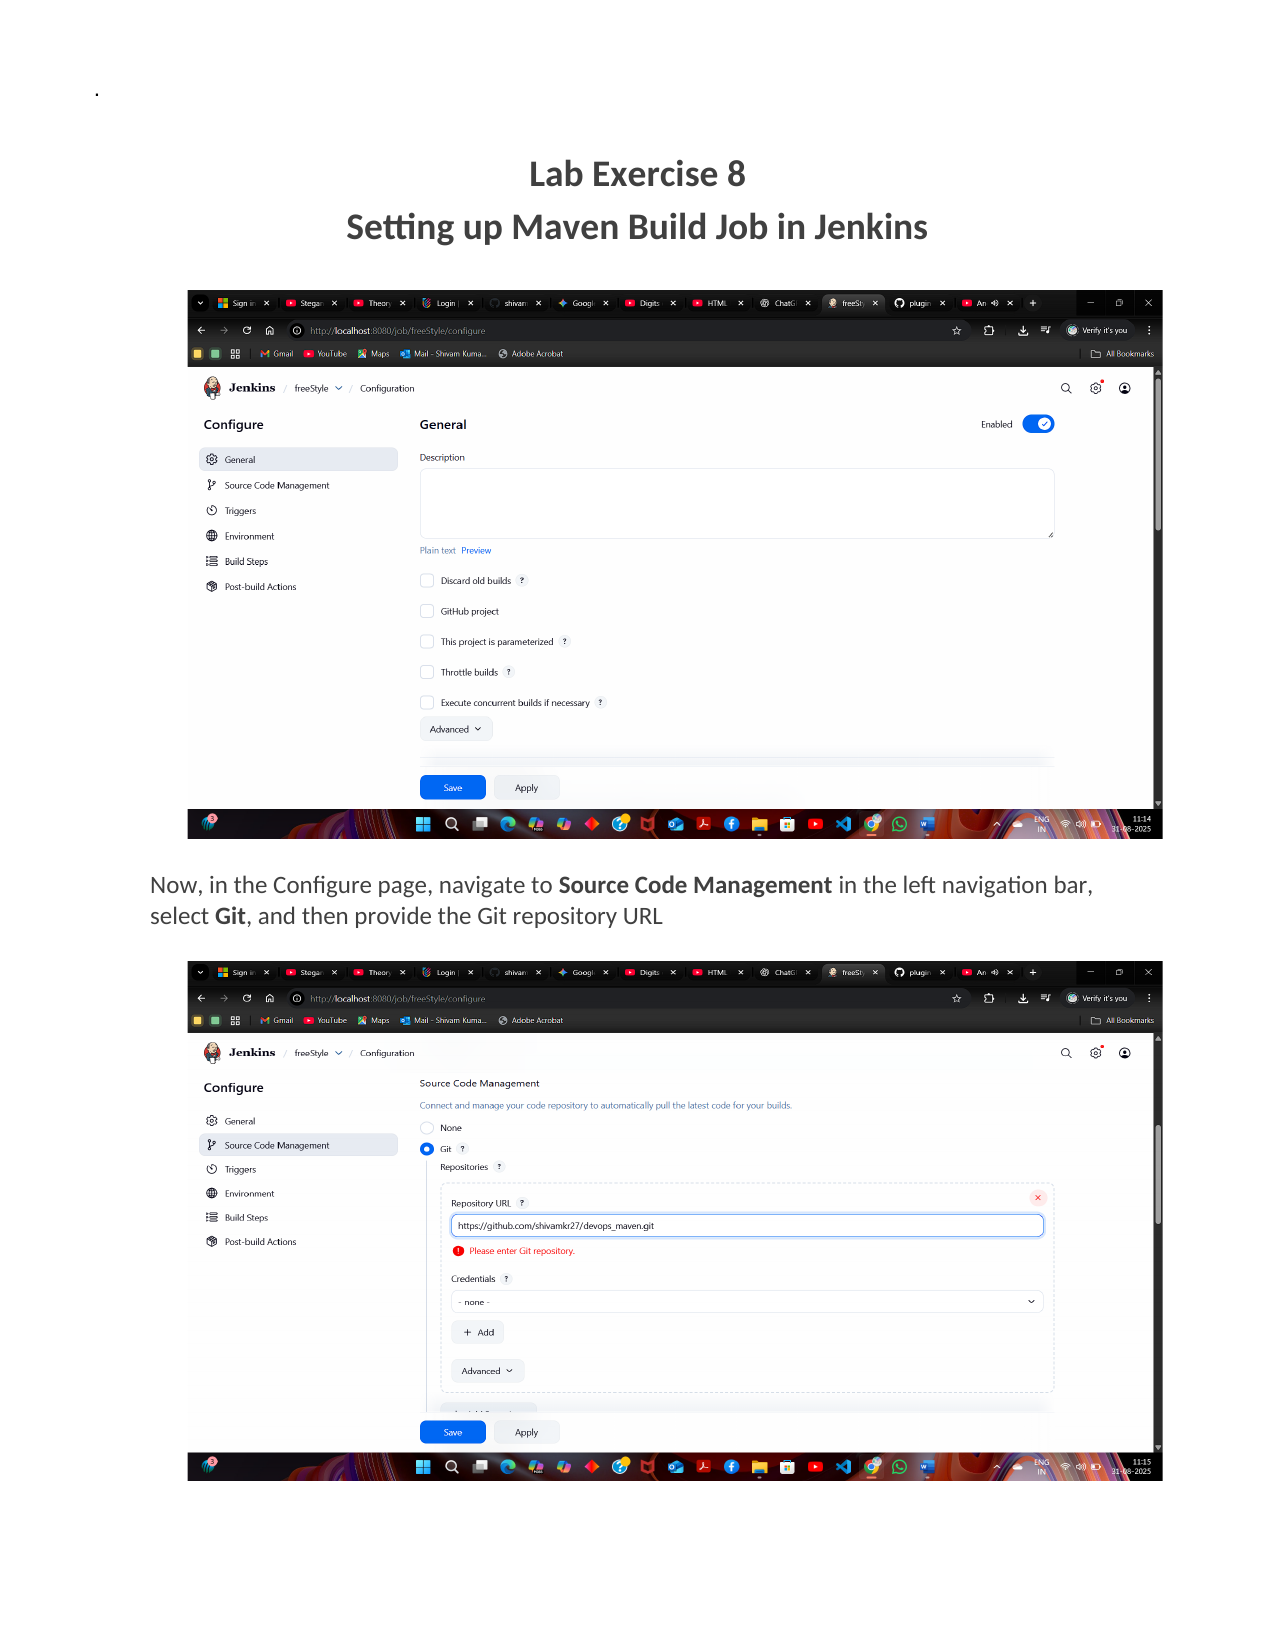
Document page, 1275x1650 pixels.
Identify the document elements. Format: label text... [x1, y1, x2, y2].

text Lab Exercise 8 [150, 150, 1125, 196]
picture [187, 290, 1163, 839]
picture [187, 961, 1163, 1481]
text Setting up Maven Build Job in Jenkins [150, 203, 1125, 248]
text Now, in the Configure page, navigate to Source Code Management in the left navigation bar, select Git, and then provide the Git repository URL [150, 869, 1125, 930]
